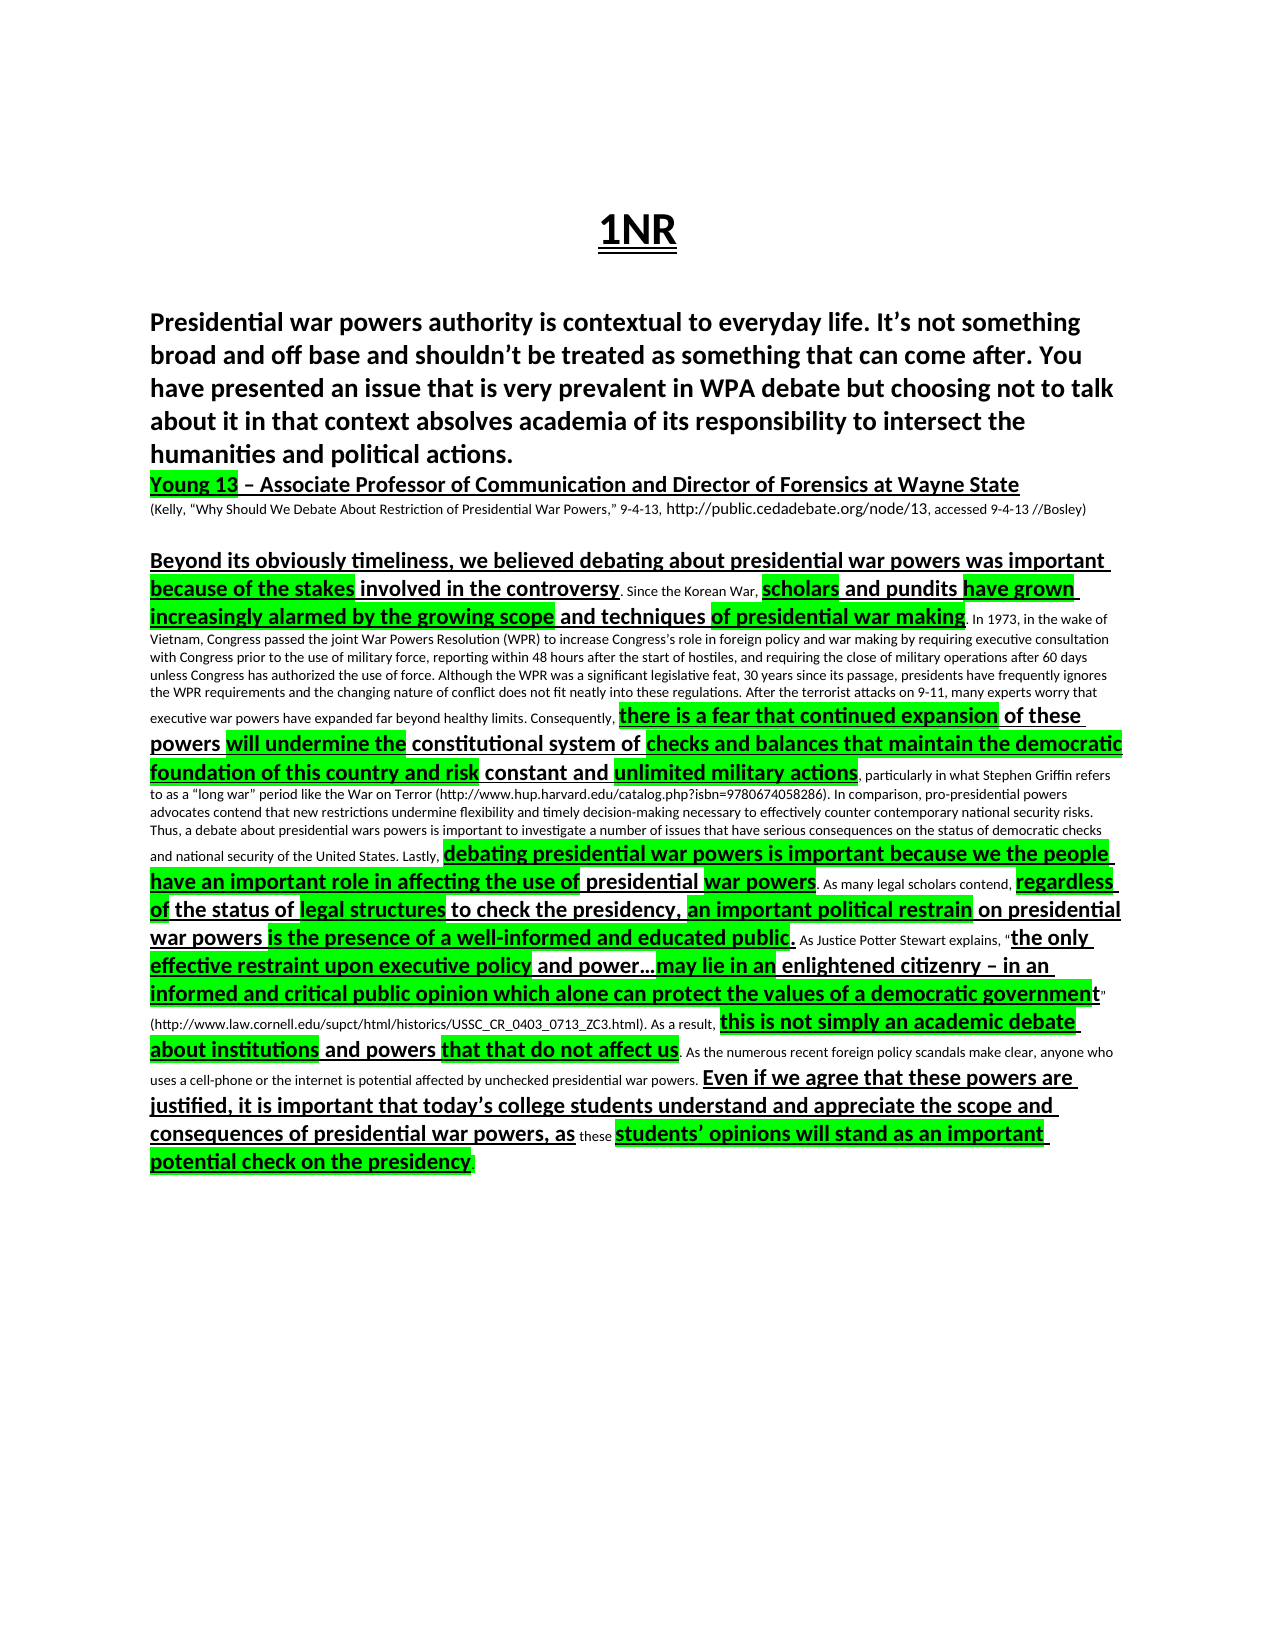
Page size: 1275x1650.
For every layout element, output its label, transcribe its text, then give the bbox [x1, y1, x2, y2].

text (Kelly, “Why Should We Debate About Restriction of Presidential War Powers,” 9-4-13, http://public.cedadebate.org/node/13, accessed 9-4-13 //Bosley) [150, 498, 1125, 518]
text Beyond its obviously timeliness, we believed debating about presidential war powers was important because of the stakes involved in the controversy. Since the Korean War, scholars and pundits have grown increasingly alarmed by the growing scope and techniques of presidential war making. In 1973, in the wake of Vietnam, Congress passed the joint War Powers Resolution (WPR) to increase Congress’s role in foreign policy and war making by requiring executive consultation with Congress prior to the use of military force, reporting within 48 hours after the start of hostiles, and requiring the close of military operations after 60 days unless Congress has authorized the use of force. Although the WPR was a significant legislative feat, 30 years since its passage, presidents have frequently ignores the WPR requirements and the changing nature of conflict does not fit neatly into these regulations. After the terrorist attacks on 9-11, many experts worry that executive war powers have expanded far beyond healthy limits. Consequently, there is a fear that continued expansion of these powers will undermine the constitutional system of checks and balances that maintain the democratic foundation of this country and risk constant and unlimited military actions, particularly in what Stephen Griffin refers to as a “long war” period like the War on Terror (http://www.hup.harvard.edu/catalog.php?isbn=9780674058286). In comparison, pro-presidential powers advocates contend that new restrictions undermine flexibility and timely decision-making necessary to effectively counter contemporary national security risks. Thus, a debate about presidential wars powers is important to investigate a number of issues that have serious consequences on the status of democratic checks and national security of the United States. Lastly, debating presidential war powers is important because we the people have an important role in affecting the use of presidential war powers. As many legal scholars contend, regardless of the status of legal structures to check the presidency, an important political restrain on presidential war powers is the presence of a well-informed and educated public. As Justice Potter Stewart explains, “the only effective restraint upon executive policy and power…may lie in an enlightened citizenry – in an informed and critical public opinion which alone can protect the values of a democratic government” (http://www.law.cornell.edu/supct/html/historics/USSC_CR_0403_0713_ZC3.html). As a result, this is not simply an academic debate about institutions and powers that that do not affect us. As the numerous recent foreign policy scandals make clear, anyone who uses a cell-phone or the internet is potential affected by unchecked presidential war powers. Even if we agree that these powers are justified, it is important that today’s college students understand and appreciate the scope and consequences of presidential war powers, as these students’ opinions will stand as an important potential check on the presidency. [150, 546, 1125, 1175]
text Young 13 – Associate Professor of Communication and Director of Forensics at Wayne State [238, 470, 1125, 498]
subtitle 1NR [150, 200, 1125, 256]
subtitle Presidential war powers authority is contextual to everyday life. It’s not something broad and off base and shouldn’t be treated as something that can come after. You have presented an issue that is very prevalent in WPA debate but choosing not to talk about it in that context absolves academia of its responsibility to intersect the humanities and political actions. [150, 305, 1125, 470]
